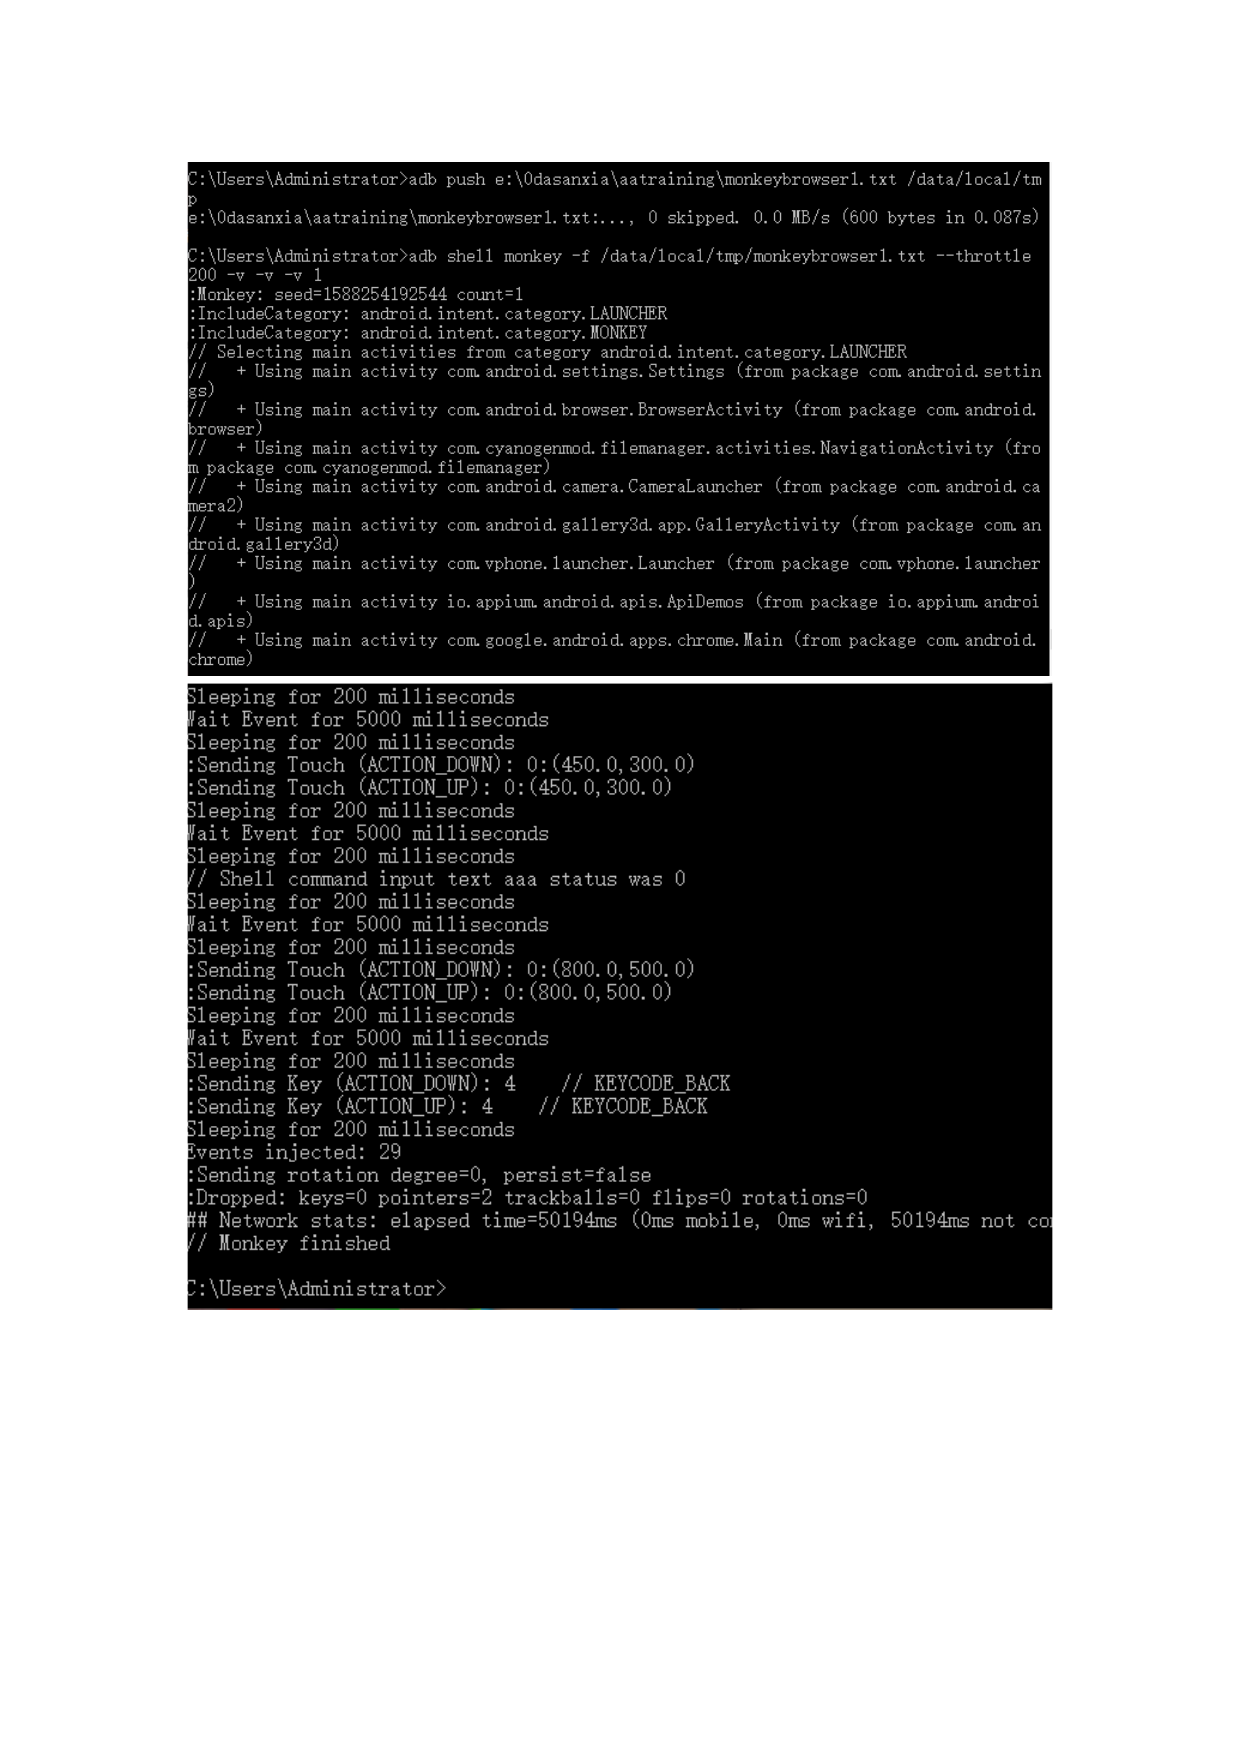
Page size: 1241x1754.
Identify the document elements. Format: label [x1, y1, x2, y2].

picture [187, 162, 1052, 676]
picture [187, 682, 1053, 1310]
